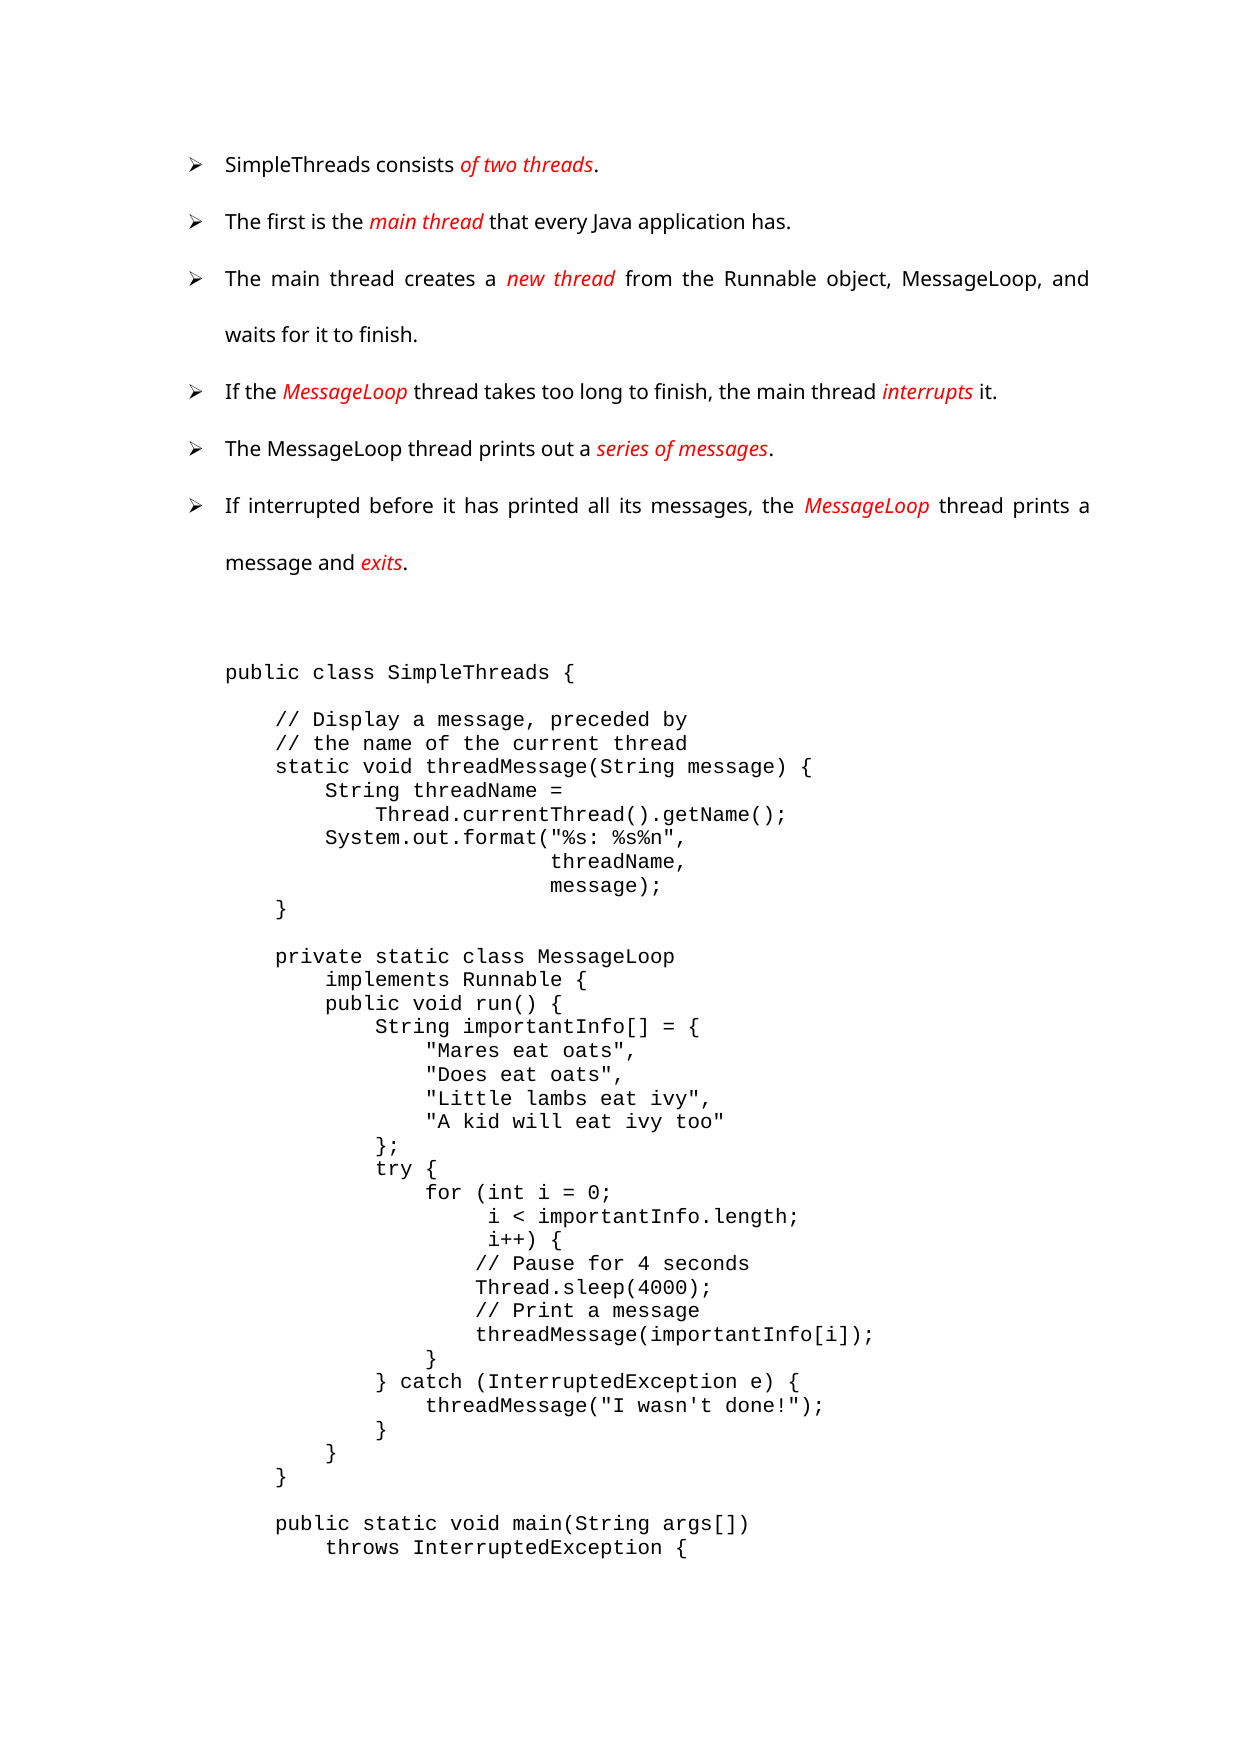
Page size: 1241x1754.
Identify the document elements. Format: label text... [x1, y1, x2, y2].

text String threadName = [225, 780, 1090, 804]
list SimpleThreads consists of two threads. [187, 150, 1090, 178]
text try { [225, 1158, 1090, 1182]
text i++) { [225, 1229, 1090, 1253]
text i < importantInfo.length; [225, 1206, 1090, 1229]
text } [225, 1348, 1090, 1371]
text public static void main(String args[]) [225, 1513, 1090, 1537]
text private static class MessageLoop [225, 946, 1090, 969]
text "A kid will eat ivy too" [225, 1111, 1090, 1135]
text Thread.sleep(4000); [225, 1277, 1090, 1300]
text "Mares eat oats", [225, 1040, 1090, 1064]
text // the name of the current thread [225, 733, 1090, 756]
text for (int i = 0; [225, 1182, 1090, 1206]
text System.out.format("%s: %s%n", [225, 827, 1090, 851]
list The MessageLoop thread prints out a series of messages. [187, 434, 1090, 463]
text public class SimpleThreads { [225, 662, 1090, 686]
list If interrupted before it has printed all its messages, the MessageLoop thread prints a message and exits. [187, 491, 1090, 577]
text // Print a message [225, 1300, 1090, 1324]
text static void threadMessage(String message) { [225, 756, 1090, 780]
text } [225, 1418, 1090, 1442]
text } [225, 898, 1090, 922]
text // Pause for 4 seconds [225, 1253, 1090, 1277]
text threadName, [225, 851, 1090, 875]
list If the MessageLoop thread takes too long to finish, the main thread interrupts it. [187, 377, 1090, 406]
text Thread.currentThread().getName(); [225, 804, 1090, 827]
text threadMessage(importantInfo[i]); [225, 1324, 1090, 1348]
list The first is the main thread that every Java application has. [187, 207, 1090, 235]
list The main thread creates a new thread from the Runnable object, MessageLoop, and waits for it to finish. [187, 264, 1090, 349]
text }; [225, 1135, 1090, 1158]
text throws InterruptedException { [225, 1537, 1090, 1560]
text message); [225, 875, 1090, 898]
text String importantInfo[] = { [225, 1017, 1090, 1040]
text } catch (InterruptedException e) { [225, 1371, 1090, 1395]
text } [225, 1442, 1090, 1466]
text threadMessage("I wasn't done!"); [225, 1395, 1090, 1418]
text implements Runnable { [225, 969, 1090, 993]
text } [225, 1466, 1090, 1489]
text "Does eat oats", [225, 1064, 1090, 1087]
text public void run() { [225, 993, 1090, 1017]
text "Little lambs eat ivy", [225, 1087, 1090, 1111]
text // Display a message, preceded by [225, 709, 1090, 733]
